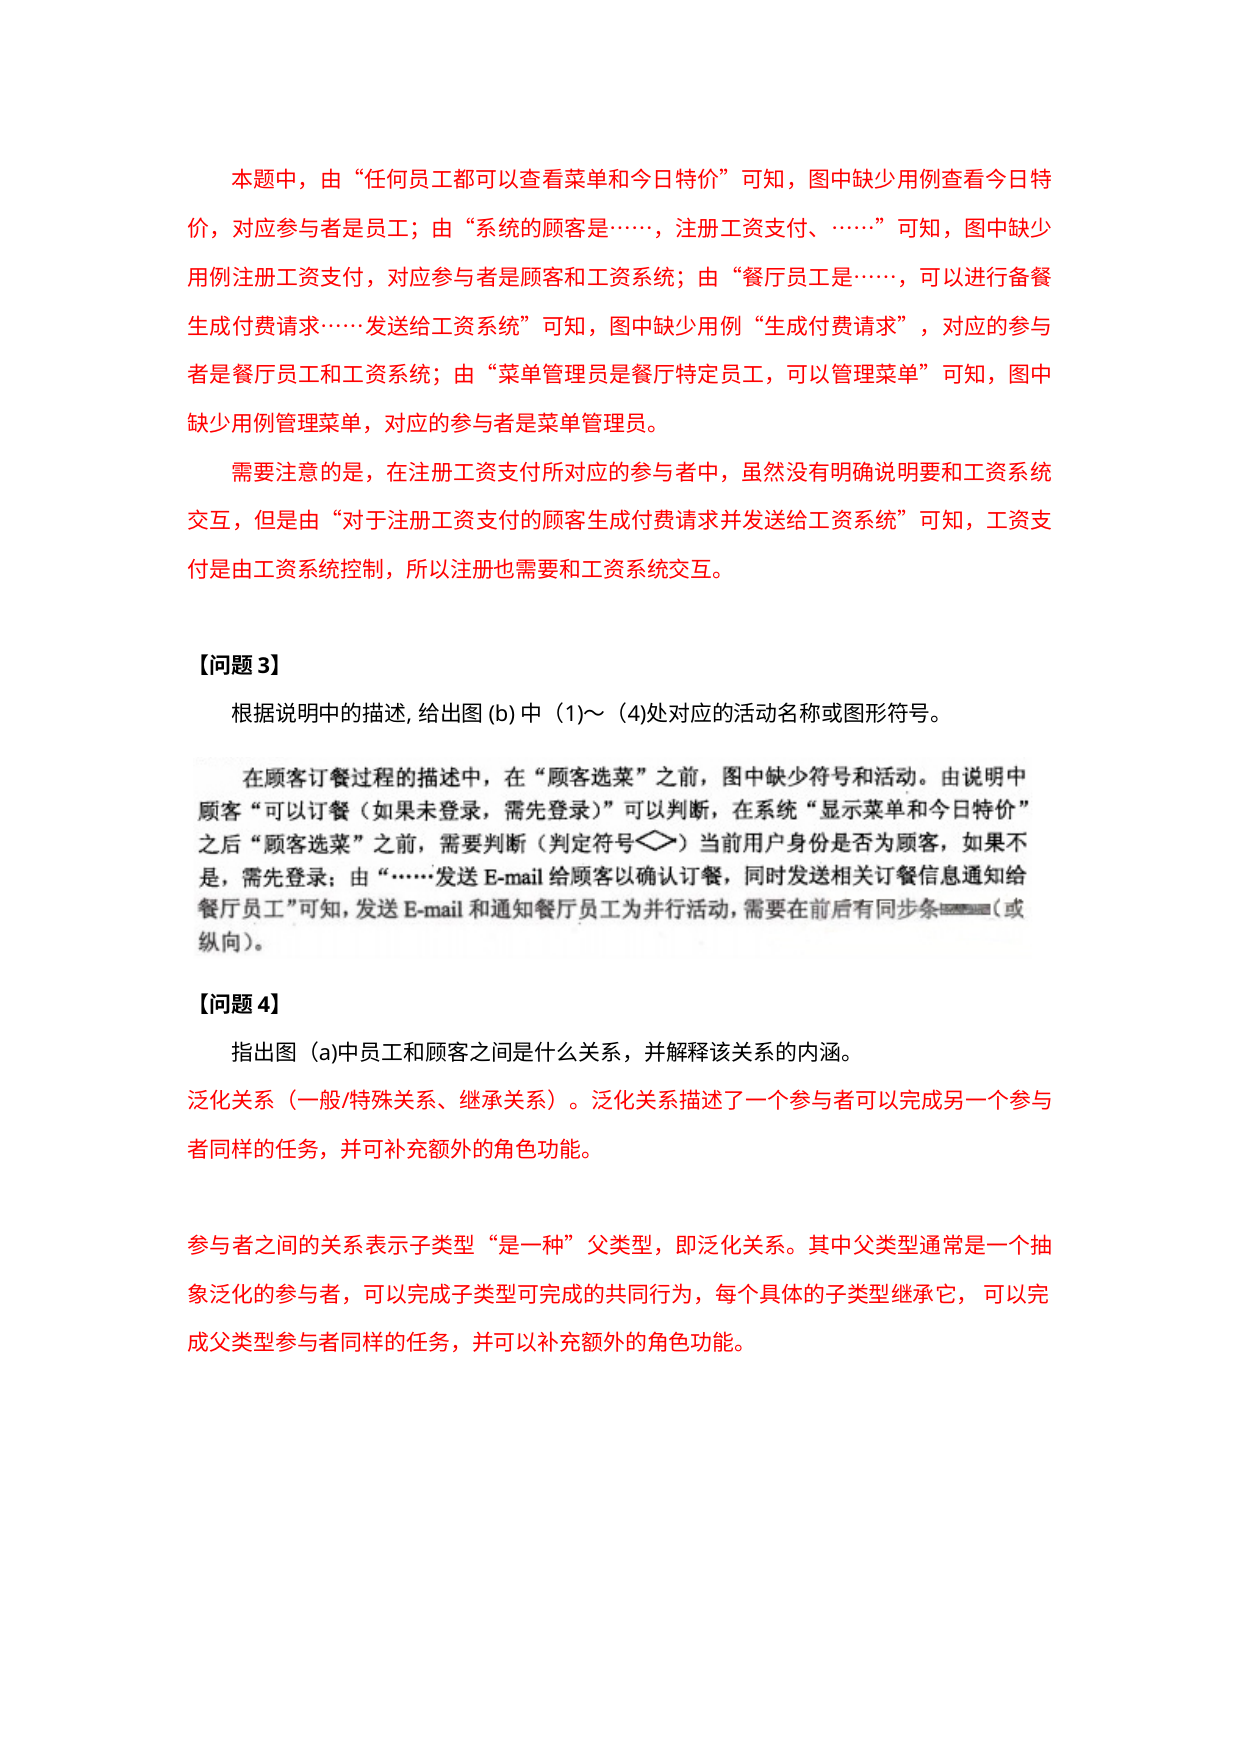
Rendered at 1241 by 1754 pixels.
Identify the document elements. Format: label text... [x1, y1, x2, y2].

text 需要注意的是，在注册工资支付所对应的参与者中，虽然没有明确说明要和工资系统交互，但是由“对于注册工资支付的顾客生成付费请求并发送给工资系统”可知，工资支付是由工资系统控制，所以注册也需要和工资系统交互。 [187, 454, 1053, 584]
text 参与者之间的关系表示子类型“是一种”父类型，即泛化关系。其中父类型通常是一个抽象泛化的参与者，可以完成子类型可完成的共同行为，每个具体的子类型继承它， 可以完成父类型参与者同样的任务，并可以补充额外的角色功能。 [187, 1227, 1053, 1357]
text 指出图（a)中员工和顾客之间是什么关系，并解释该关系的内涵。 [187, 1035, 1053, 1067]
text 【问题4】 [187, 986, 1053, 1019]
text 【问题3】 [187, 647, 1053, 680]
text 本题中，由“任何员工都可以查看菜单和今日特价”可知，图中缺少用例查看今日特价，对应参与者是员工；由“系统的顾客是……，注册工资支付、……”可知，图中缺少用例注册工资支付，对应参与者是顾客和工资系统；由“餐厅员工是……，可以进行备餐、生成付费请求……发送给工资系统”可知，图中缺少用例“生成付费请求”，对应的参与者是餐厅员工和工资系统；由“菜单管理员是餐厅特定员工，可以管理菜单”可知，图中缺少用例管理菜单，对应的参与者是菜单管理员。 [187, 162, 1053, 438]
picture [193, 757, 1033, 959]
text 根据说明中的描述, 给出图 (b) 中（1)〜（4)处对应的活动名称或图形符号。 [187, 696, 1053, 728]
text 泛化关系（一般/特殊关系、继承关系）。泛化关系描述了一个参与者可以完成另一个参与者同样的任务，并可补充额外的角色功能。 [187, 1083, 1053, 1164]
